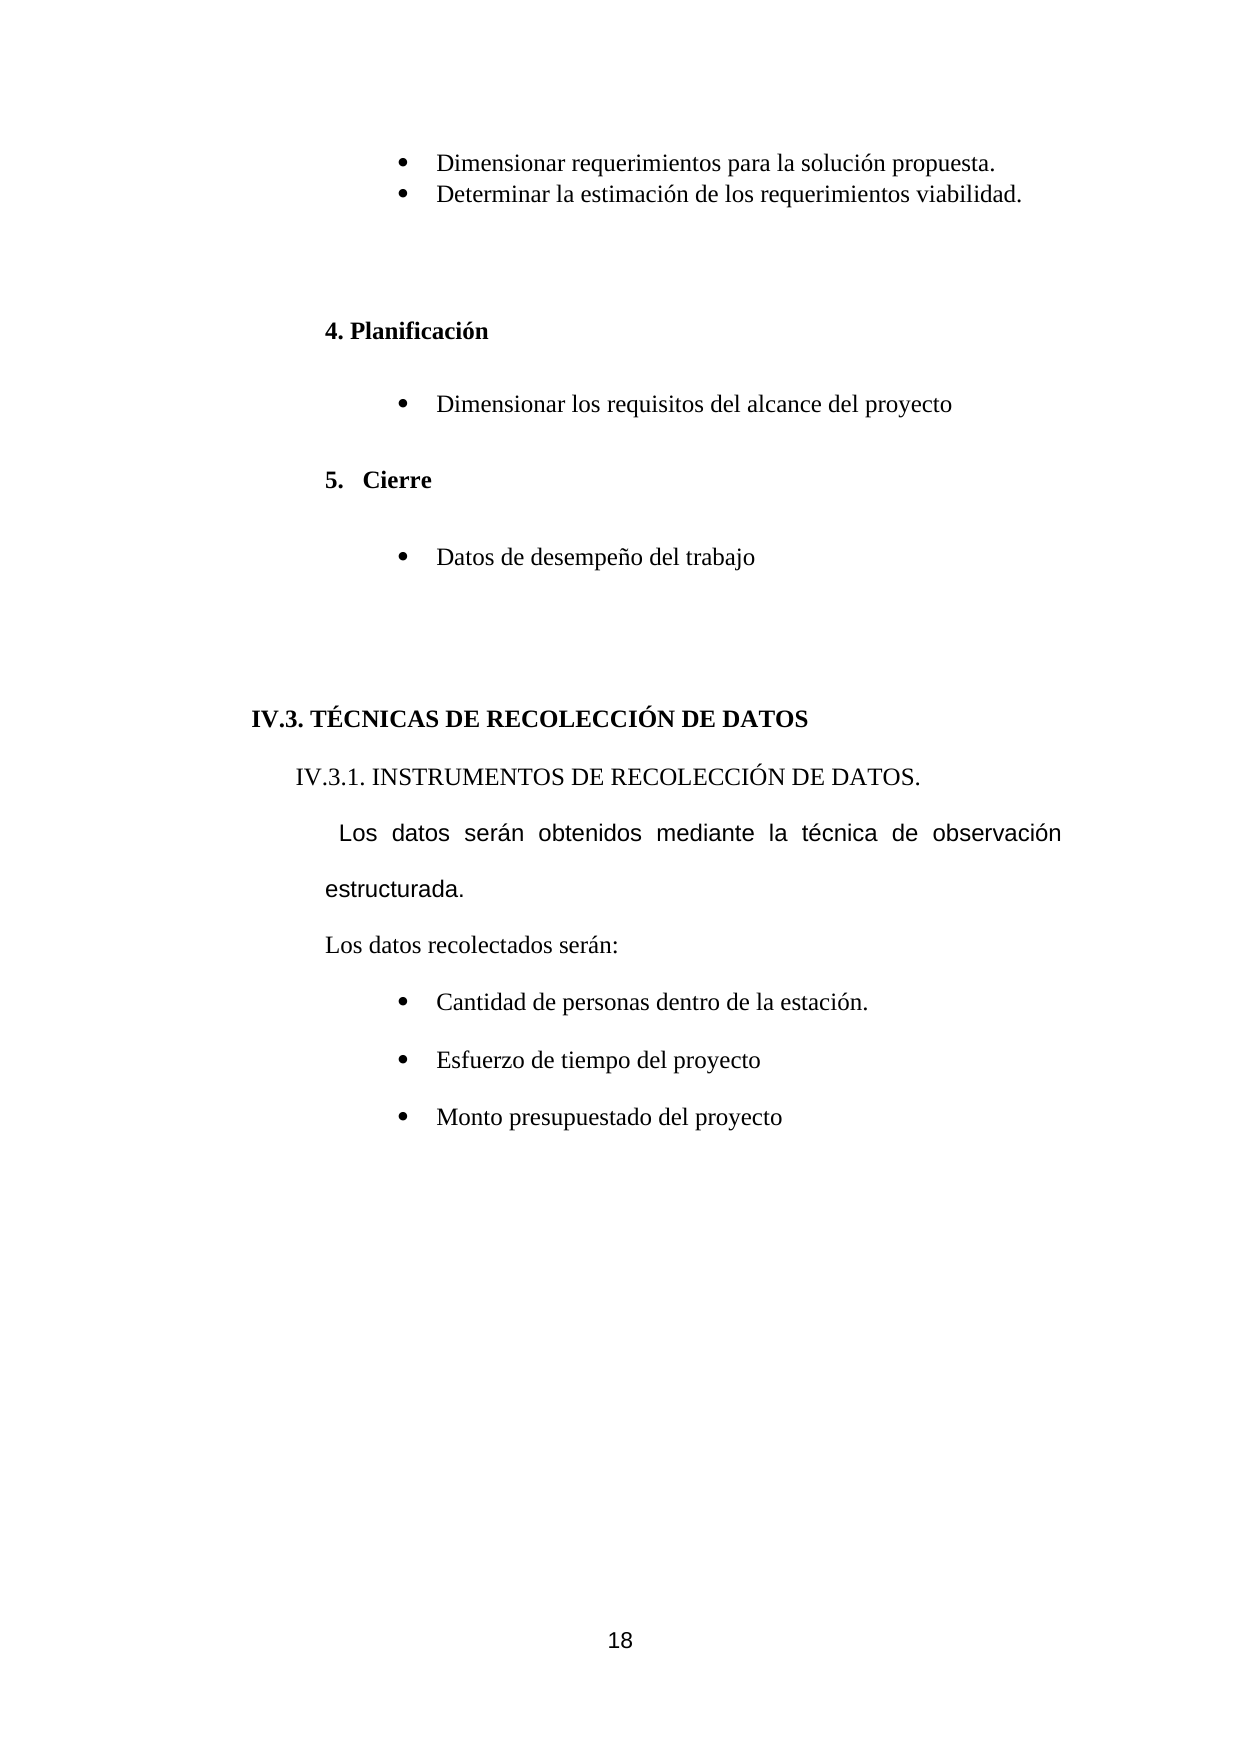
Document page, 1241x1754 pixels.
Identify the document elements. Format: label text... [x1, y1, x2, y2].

list Cierre [325, 465, 1063, 494]
list Datos de desempeño del trabajo [398, 542, 1063, 570]
list Dimensionar requerimientos para la solución propuesta. [398, 148, 1063, 176]
list Cantidad de personas dentro de la estación. [398, 987, 1063, 1016]
list Los datos recolectados serán: [325, 930, 1063, 958]
list Determinar la estimación de los requerimientos viabilidad. [398, 179, 1063, 207]
list Esfuerzo de tiempo del proyecto [398, 1045, 1063, 1073]
text 4. Planificación [325, 316, 1063, 344]
text IV.3.1. INSTRUMENTOS DE RECOLECCIÓN DE DATOS. [133, 762, 1063, 791]
list Dimensionar los requisitos del alcance del proyecto [398, 389, 1063, 417]
text IV.3. TÉCNICAS DE RECOLECCIÓN DE DATOS [251, 704, 1063, 733]
list Monto presupuestado del proyecto [398, 1102, 1063, 1131]
text Los datos serán obtenidos mediante la técnica de observación estructurada. [207, 819, 1063, 902]
